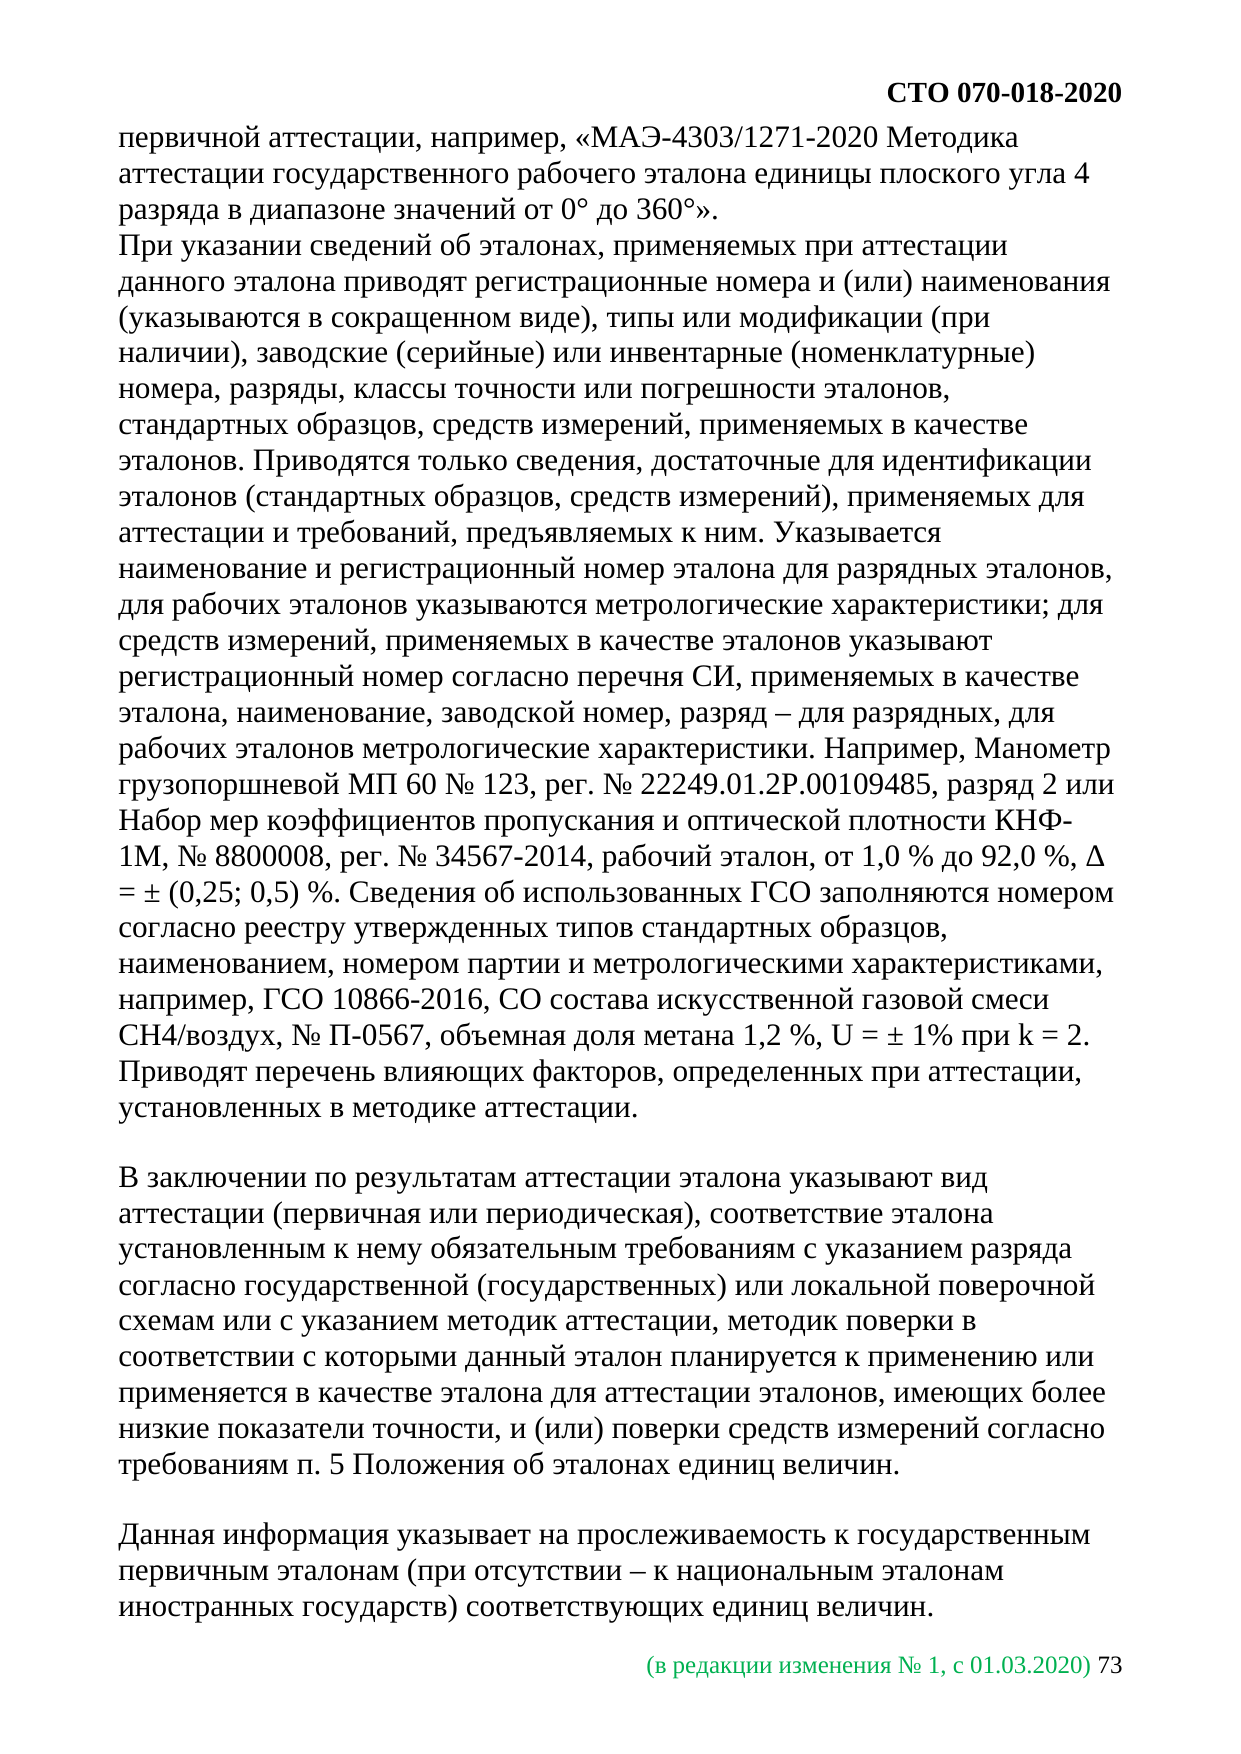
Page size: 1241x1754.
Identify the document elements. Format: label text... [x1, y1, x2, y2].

text Данная информация указывает на прослеживаемость к государственным первичным эталонам (при отсутствии – к национальным эталонам иностранных государств) соответствующих единиц величин. [118, 1515, 1122, 1623]
text В заключении по результатам аттестации эталона указывают вид аттестации (первичная или периодическая), соответствие эталона установленным к нему обязательным требованиям с указанием разряда согласно государственной (государственных) или локальной поверочной схемам или с указанием методик аттестации, методик поверки в соответствии с которыми данный эталон планируется к применению или применяется в качестве эталона для аттестации эталонов, имеющих более низкие показатели точности, и (или) поверки средств измерений согласно требованиям п. 5 Положения об эталонах единиц величин. [118, 1158, 1122, 1481]
text Приводят перечень влияющих факторов, определенных при аттестации, установленных в методике аттестации. [118, 1052, 1122, 1124]
text При указании сведений об эталонах, применяемых при аттестации данного эталона приводят регистрационные номера и (или) наименования (указываются в сокращенном виде), типы или модификации (при наличии), заводские (серийные) или инвентарные (номенклатурные) номера, разряды, классы точности или погрешности эталонов, стандартных образцов, средств измерений, применяемых в качестве эталонов. Приводятся только сведения, достаточные для идентификации эталонов (стандартных образцов, средств измерений), применяемых для аттестации и требований, предъявляемых к ним. Указывается наименование и регистрационный номер эталона для разрядных эталонов, для рабочих эталонов указываются метрологические характеристики; для средств измерений, применяемых в качестве эталонов указывают регистрационный номер согласно перечня СИ, применяемых в качестве эталона, наименование, заводской номер, разряд – для разрядных, для рабочих эталонов метрологические характеристики. Например, Манометр грузопоршневой МП 60 № 123, рег. № 22249.01.2Р.00109485, разряд 2 или Набор мер коэффициентов пропускания и оптической плотности КНФ-1М, № 8800008, рег. № 34567-2014, рабочий эталон, от 1,0 % до 92,0 %, Δ = ± (0,25; 0,5) %. Сведения об использованных ГСО заполняются номером согласно реестру утвержденных типов стандартных образцов, наименованием, номером партии и метрологическими характеристиками, например, ГСО 10866-2016, СО состава искусственной газовой смеси СН4/воздух, № П-0567, объемная доля метана 1,2 %, U = ± 1% при k = 2. [118, 226, 1122, 1052]
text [118, 118, 1122, 226]
